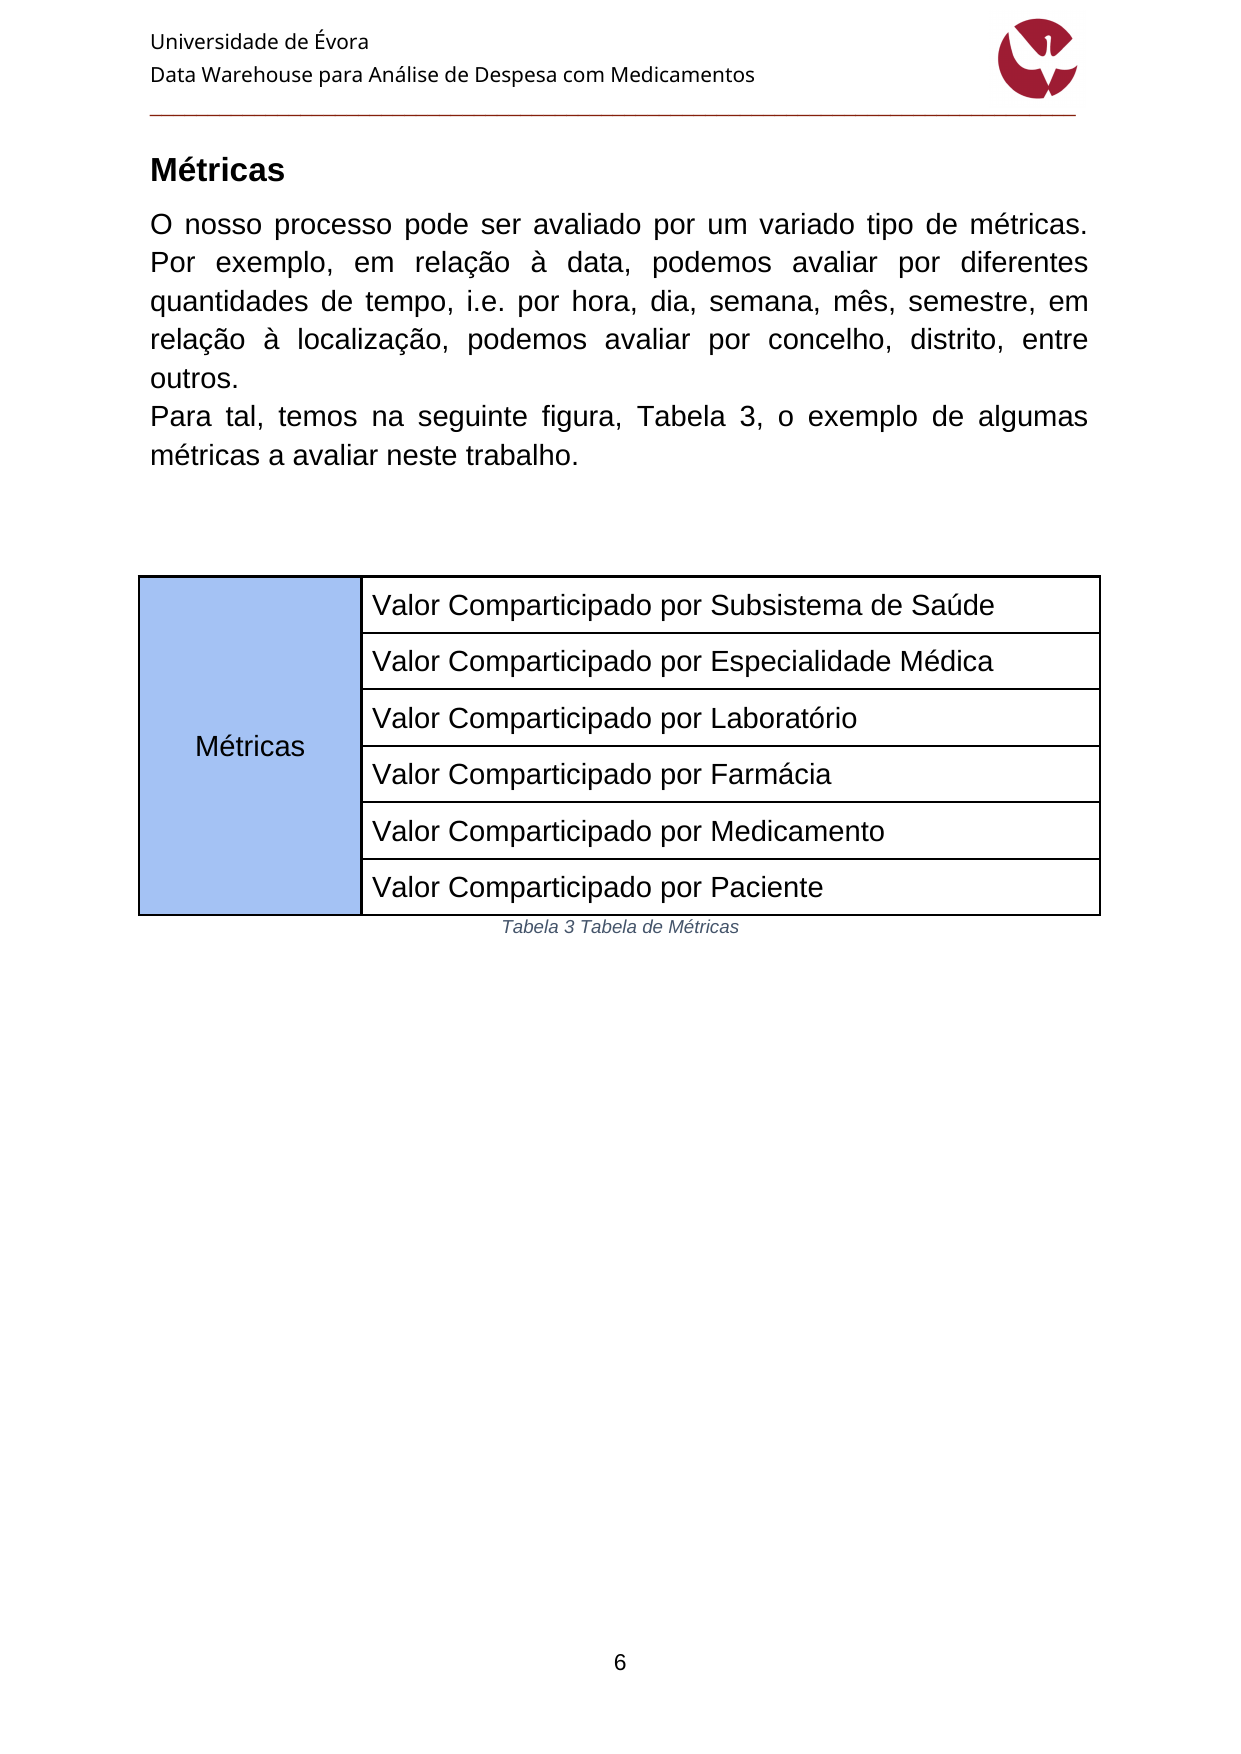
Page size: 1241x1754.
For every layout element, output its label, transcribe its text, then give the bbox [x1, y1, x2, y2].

table_cell Valor Comparticipado por Farmácia [363, 747, 1099, 801]
table_header Métricas [140, 578, 360, 914]
table_cell Valor Comparticipado por Medicamento [363, 803, 1099, 858]
table_cell Valor Comparticipado por Especialidade Médica [363, 634, 1099, 688]
table_cell Valor Comparticipado por Paciente [363, 860, 1099, 914]
table_cell Valor Comparticipado por Laboratório [363, 690, 1099, 745]
subtitle Métricas [150, 150, 1090, 188]
text Para tal, temos na seguinte figura, Tabela 3, o exemplo de algumas métricas a avaliar neste trabalho. [150, 399, 1090, 471]
picture [988, 10, 1087, 108]
table_header Valor Comparticipado por Subsistema de Saúde [363, 578, 1099, 632]
text O nosso processo pode ser avaliado por um variado tipo de métricas. Por exemplo, em relação à data, podemos avaliar por diferentes quantidades de tempo, i.e. por hora, dia, semana, mês, semestre, em relação à localização, podemos avaliar por concelho, distrito, entre outros. [150, 207, 1090, 394]
